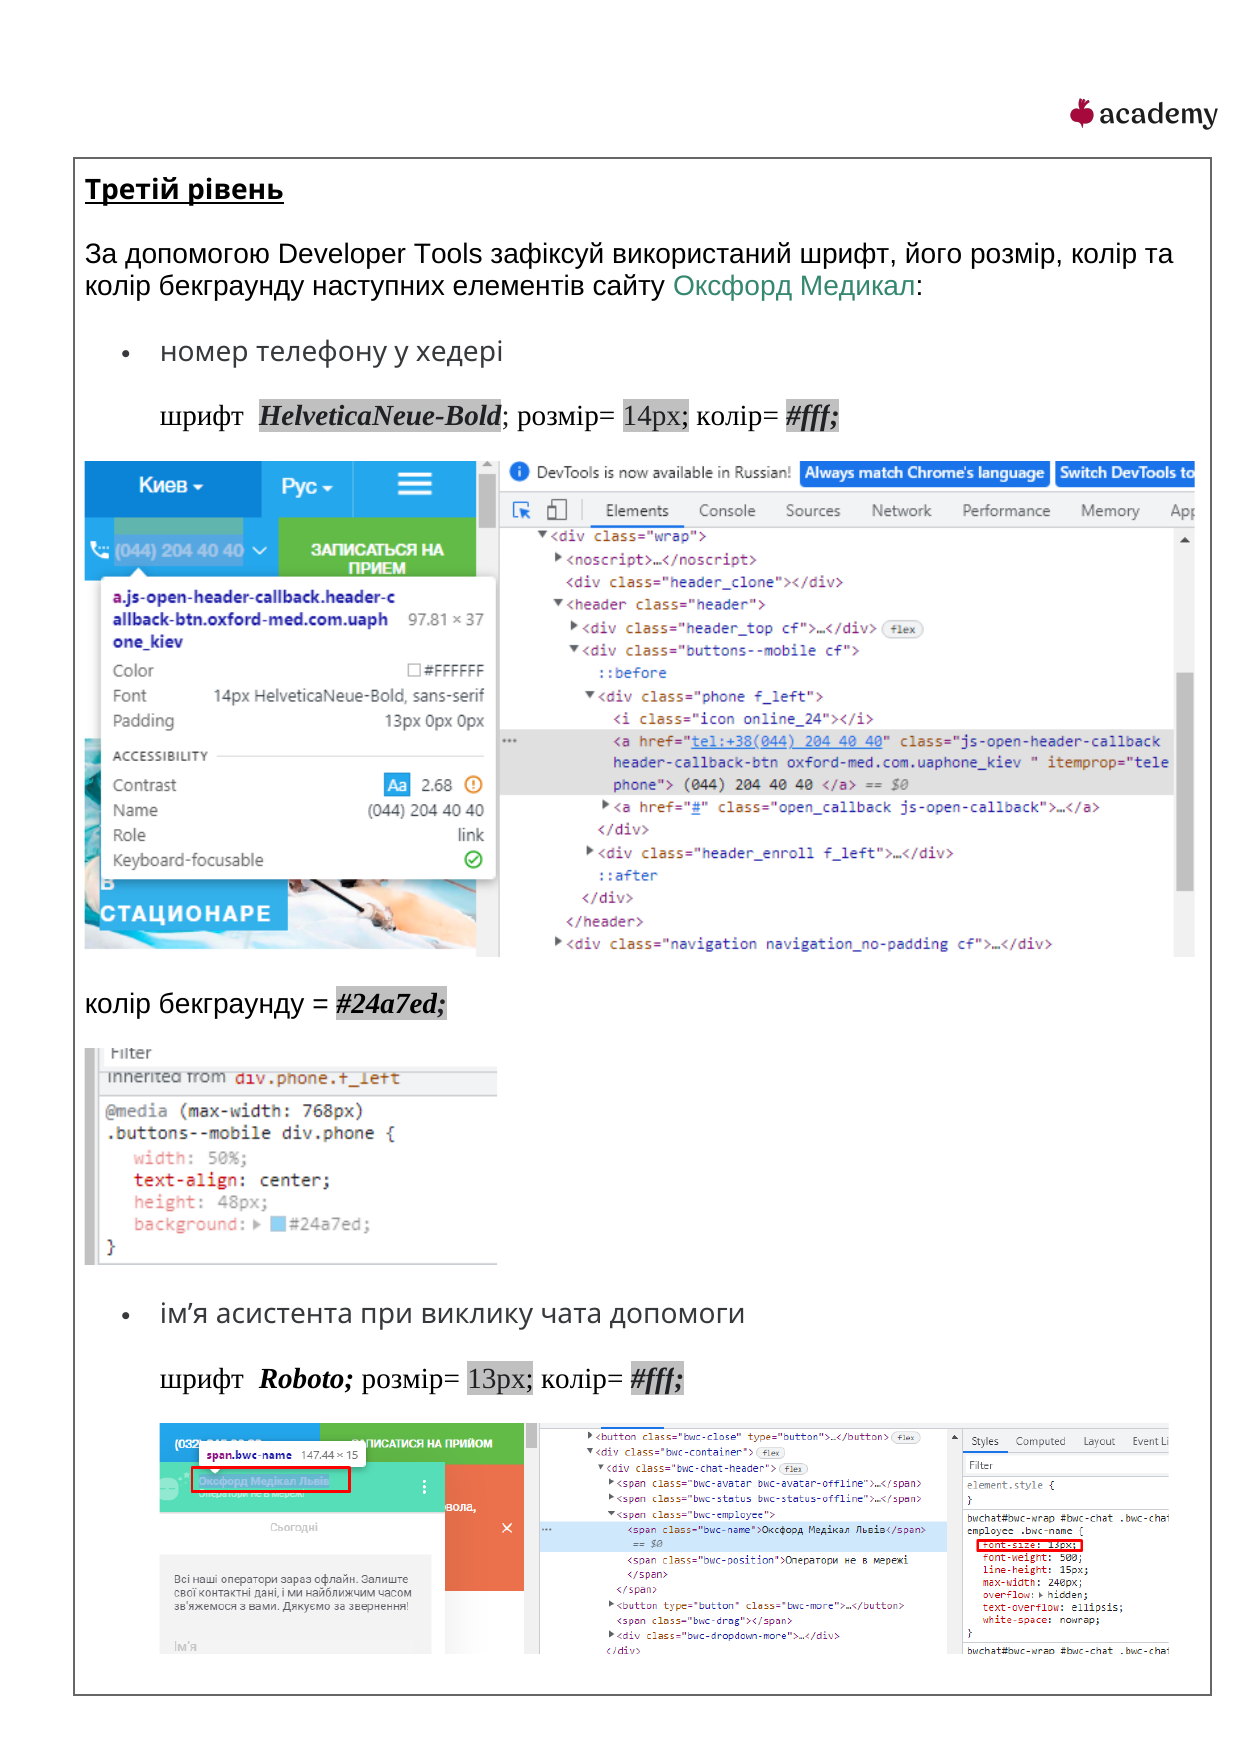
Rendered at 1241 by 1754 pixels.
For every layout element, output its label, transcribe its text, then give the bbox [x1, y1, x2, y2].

picture [1047, 75, 1241, 154]
picture [84, 461, 1195, 957]
picture [84, 1048, 498, 1265]
picture [159, 1423, 1169, 1654]
